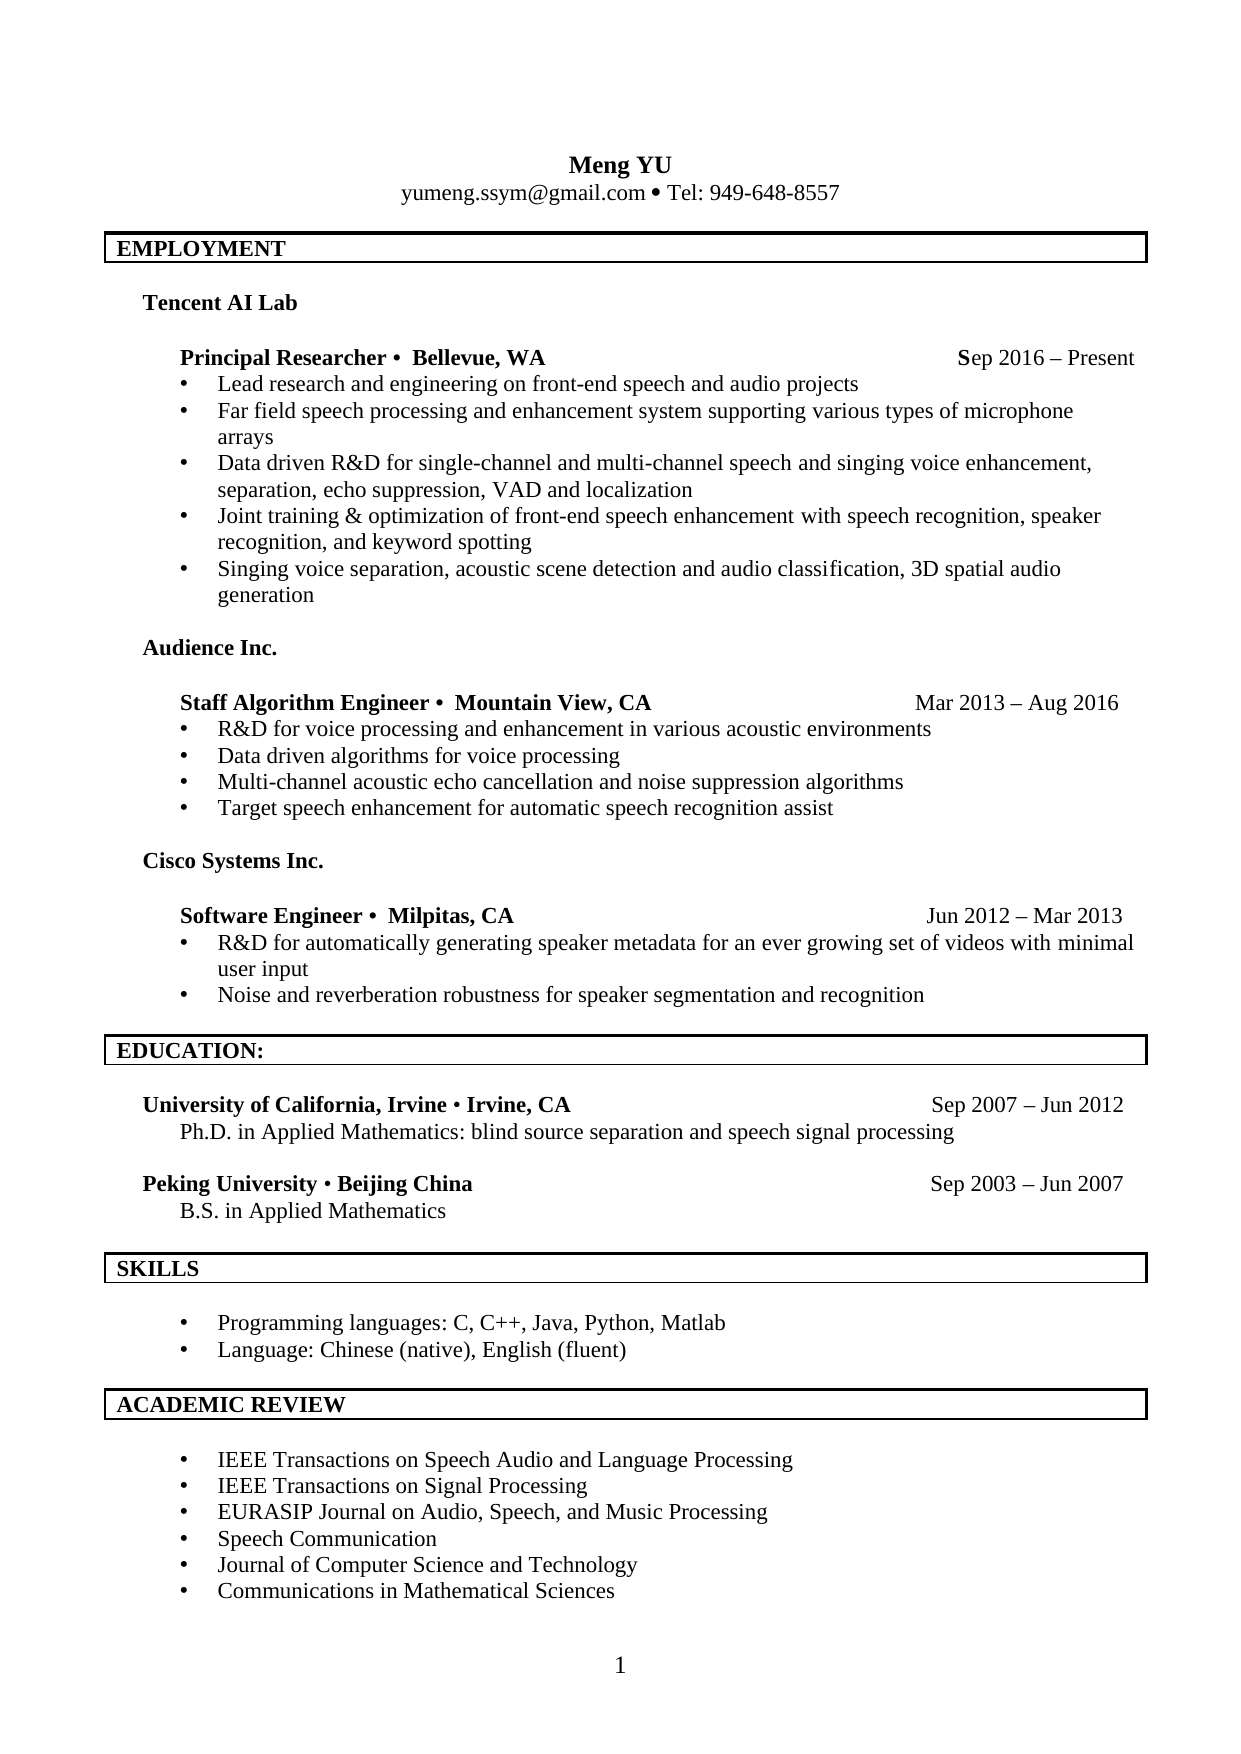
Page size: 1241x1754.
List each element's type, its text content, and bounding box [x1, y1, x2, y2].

list Speech Communication [180, 1525, 1135, 1551]
text Ph.D. in Applied Mathematics: blind source separation and speech signal processing [105, 1118, 1135, 1144]
list Noise and reverberation robustness for speaker segmentation and recognition [180, 981, 1135, 1008]
list Target speech enhancement for automatic speech recognition assist [180, 794, 1135, 821]
text University of California, Irvine • Irvine, CA Sep 2007 – Jun 2012 [142, 1091, 1135, 1118]
list Lead research and engineering on front-end speech and audio projects [180, 370, 1135, 397]
text B.S. in Applied Mathematics [105, 1197, 1135, 1223]
list IEEE Transactions on Signal Processing [180, 1472, 1135, 1498]
text Peking University • Beijing China Sep 2003 – Jun 2007 [142, 1170, 1135, 1197]
text Cisco Systems Inc. [142, 847, 1135, 873]
table_header EDUCATION: [106, 1037, 1145, 1063]
list Far field speech processing and enhancement system supporting various types of microphone arrays [180, 397, 1135, 449]
text Tencent AI Lab [142, 289, 1135, 315]
list Joint training & optimization of front-end speech enhancement with speech recognition, speaker recognition, and keyword spotting [180, 502, 1135, 555]
text Staff Algorithm Engineer • Mountain View, CA Mar 2013 – Aug 2016 [161, 689, 1135, 715]
list IEEE Transactions on Speech Audio and Language Processing [180, 1446, 1135, 1472]
text yumeng.ssym@gmail.com Tel: 949-648-8557 [105, 179, 1135, 205]
list EURASIP Journal on Audio, Speech, and Music Processing [180, 1498, 1135, 1525]
list Data driven R&D for single-channel and multi-channel speech and singing voice enhancement, separation, echo suppression, VAD and localization [180, 449, 1135, 502]
list Multi-channel acoustic echo cancellation and noise suppression algorithms [180, 768, 1135, 794]
text Audience Inc. [142, 634, 1135, 660]
table_header SKILLS [106, 1255, 1145, 1281]
table_header EMPLOYMENT [106, 235, 1145, 261]
text Principal Researcher • Bellevue, WA Sep 2016 – Present [161, 344, 1135, 370]
list Programming languages: C, C++, Java, Python, Matlab [180, 1309, 1135, 1336]
table_header ACADEMIC REVIEW [106, 1391, 1145, 1418]
text Software Engineer • Milpitas, CA Jun 2012 – Mar 2013 [161, 902, 1135, 928]
list Communications in Mathematical Sciences [180, 1577, 1135, 1604]
list R&D for automatically generating speaker metadata for an ever growing set of videos with minimal user input [180, 928, 1135, 981]
list Singing voice separation, acoustic scene detection and audio classification, 3D spatial audio generation [180, 555, 1135, 607]
list Language: Chinese (native), English (fluent) [180, 1336, 1135, 1362]
title Meng YU [105, 150, 1135, 179]
list Data driven algorithms for voice processing [180, 742, 1135, 768]
list Journal of Computer Science and Technology [180, 1551, 1135, 1577]
list R&D for voice processing and enhancement in various acoustic environments [180, 715, 1135, 742]
